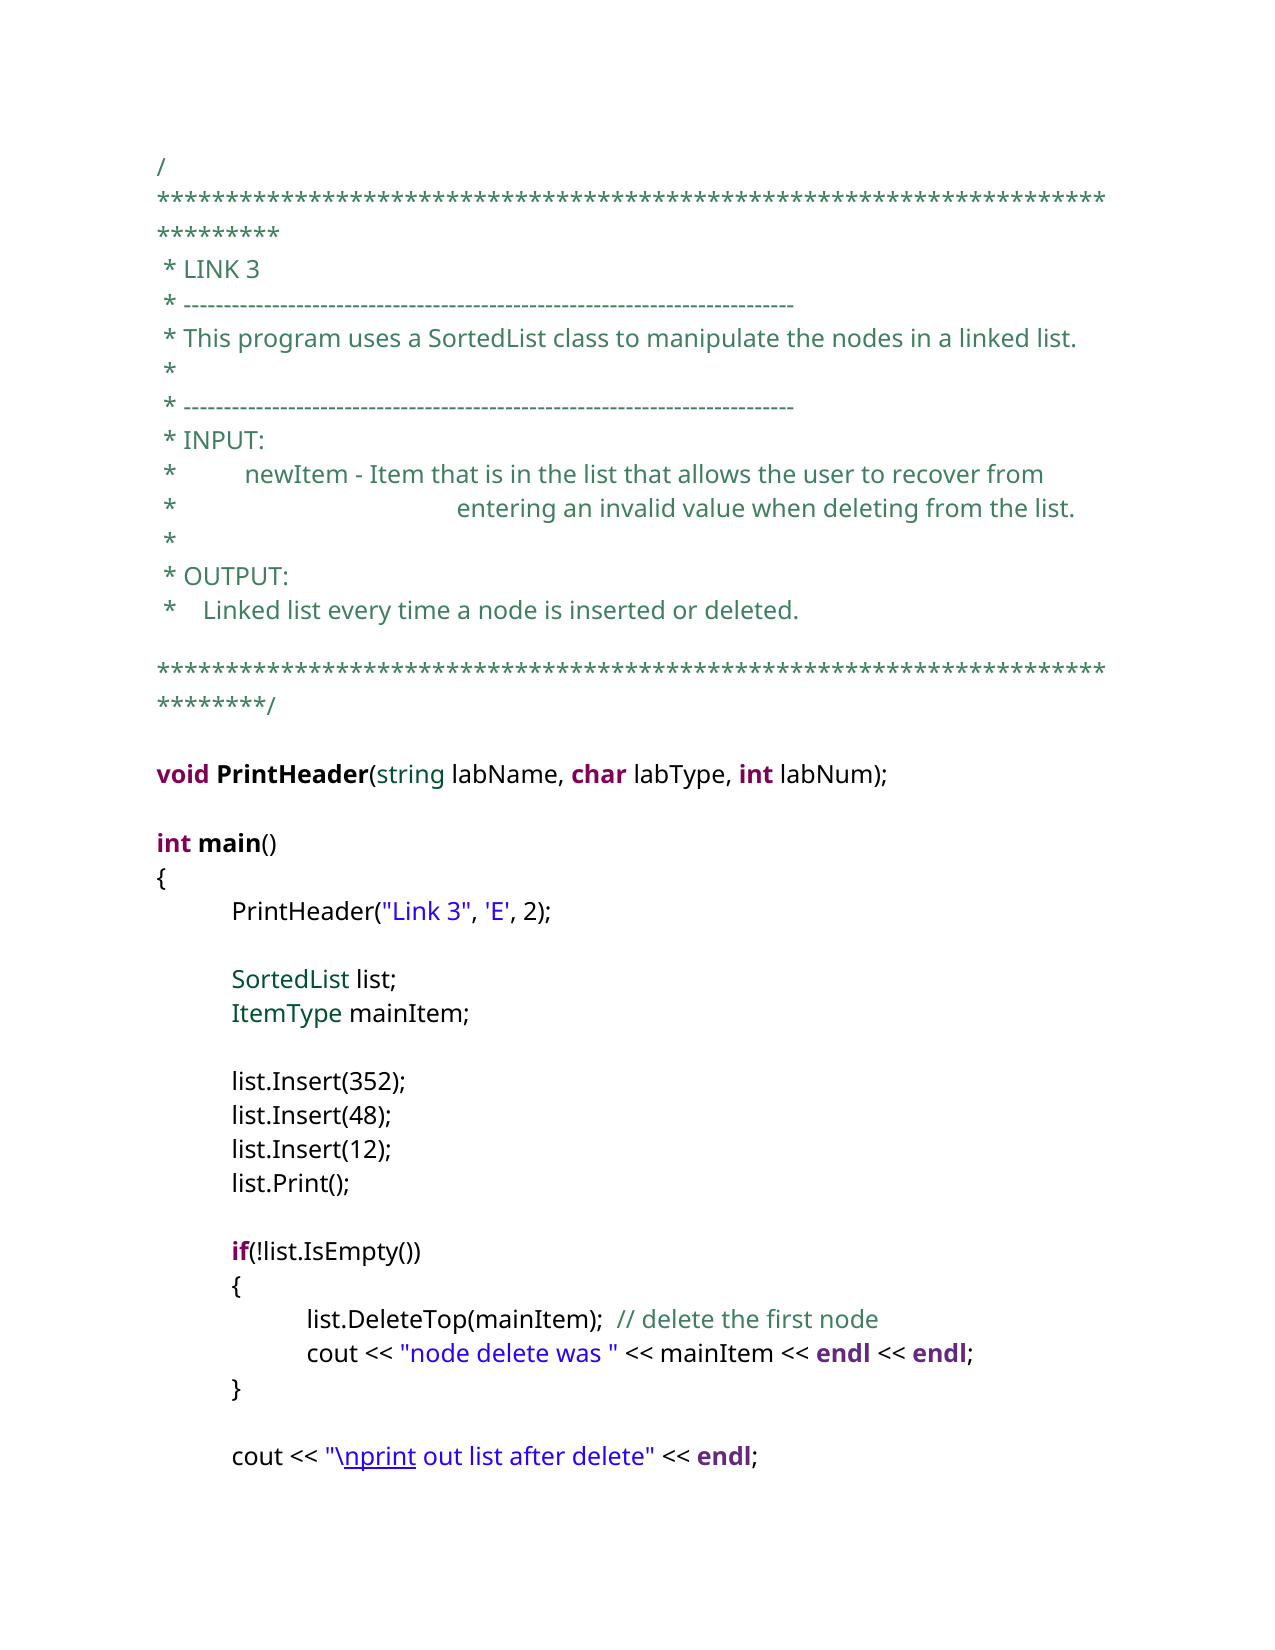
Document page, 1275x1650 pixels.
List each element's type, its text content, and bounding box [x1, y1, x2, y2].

text int main() [156, 825, 1118, 859]
text * ---------------------------------------------------------------------------- [156, 388, 1118, 422]
text * entering an invalid value when deleting from the list. [156, 491, 1118, 525]
text cout << "node delete was " << mainItem << endl << endl; [156, 1336, 1118, 1370]
text if(!list.IsEmpty()) [156, 1234, 1118, 1268]
text } [156, 1370, 1118, 1404]
text list.Insert(48); [156, 1098, 1118, 1132]
text * [156, 525, 1118, 559]
text list.DeleteTop(mainItem); // delete the first node [156, 1302, 1118, 1336]
text { [156, 1268, 1118, 1302]
text list.Insert(352); [156, 1064, 1118, 1098]
text SortedList list; [156, 961, 1118, 996]
text * newItem - Item that is in the list that allows the user to recover from [156, 457, 1118, 491]
text void PrintHeader(string labName, char labType, int labNum); [156, 757, 1118, 791]
text * Linked list every time a node is inserted or deleted. [156, 593, 1118, 627]
text ItemType mainItem; [156, 996, 1118, 1029]
text *****************************************************************************/ [156, 627, 1118, 723]
text * OUTPUT: [156, 559, 1118, 593]
text * LINK 3 [156, 252, 1118, 286]
text list.Print(); [156, 1166, 1118, 1200]
text PrintHeader("Link 3", 'E', 2); [156, 893, 1118, 927]
text list.Insert(12); [156, 1132, 1118, 1166]
text /****************************************************************************** [156, 150, 1118, 252]
text * ---------------------------------------------------------------------------- [156, 286, 1118, 320]
text { [156, 859, 1118, 893]
text cout << "\nprint out list after delete" << endl; [156, 1438, 1118, 1472]
text * INPUT: [156, 422, 1118, 457]
text * [156, 354, 1118, 388]
text * This program uses a SortedList class to manipulate the nodes in a linked list. [156, 320, 1118, 354]
